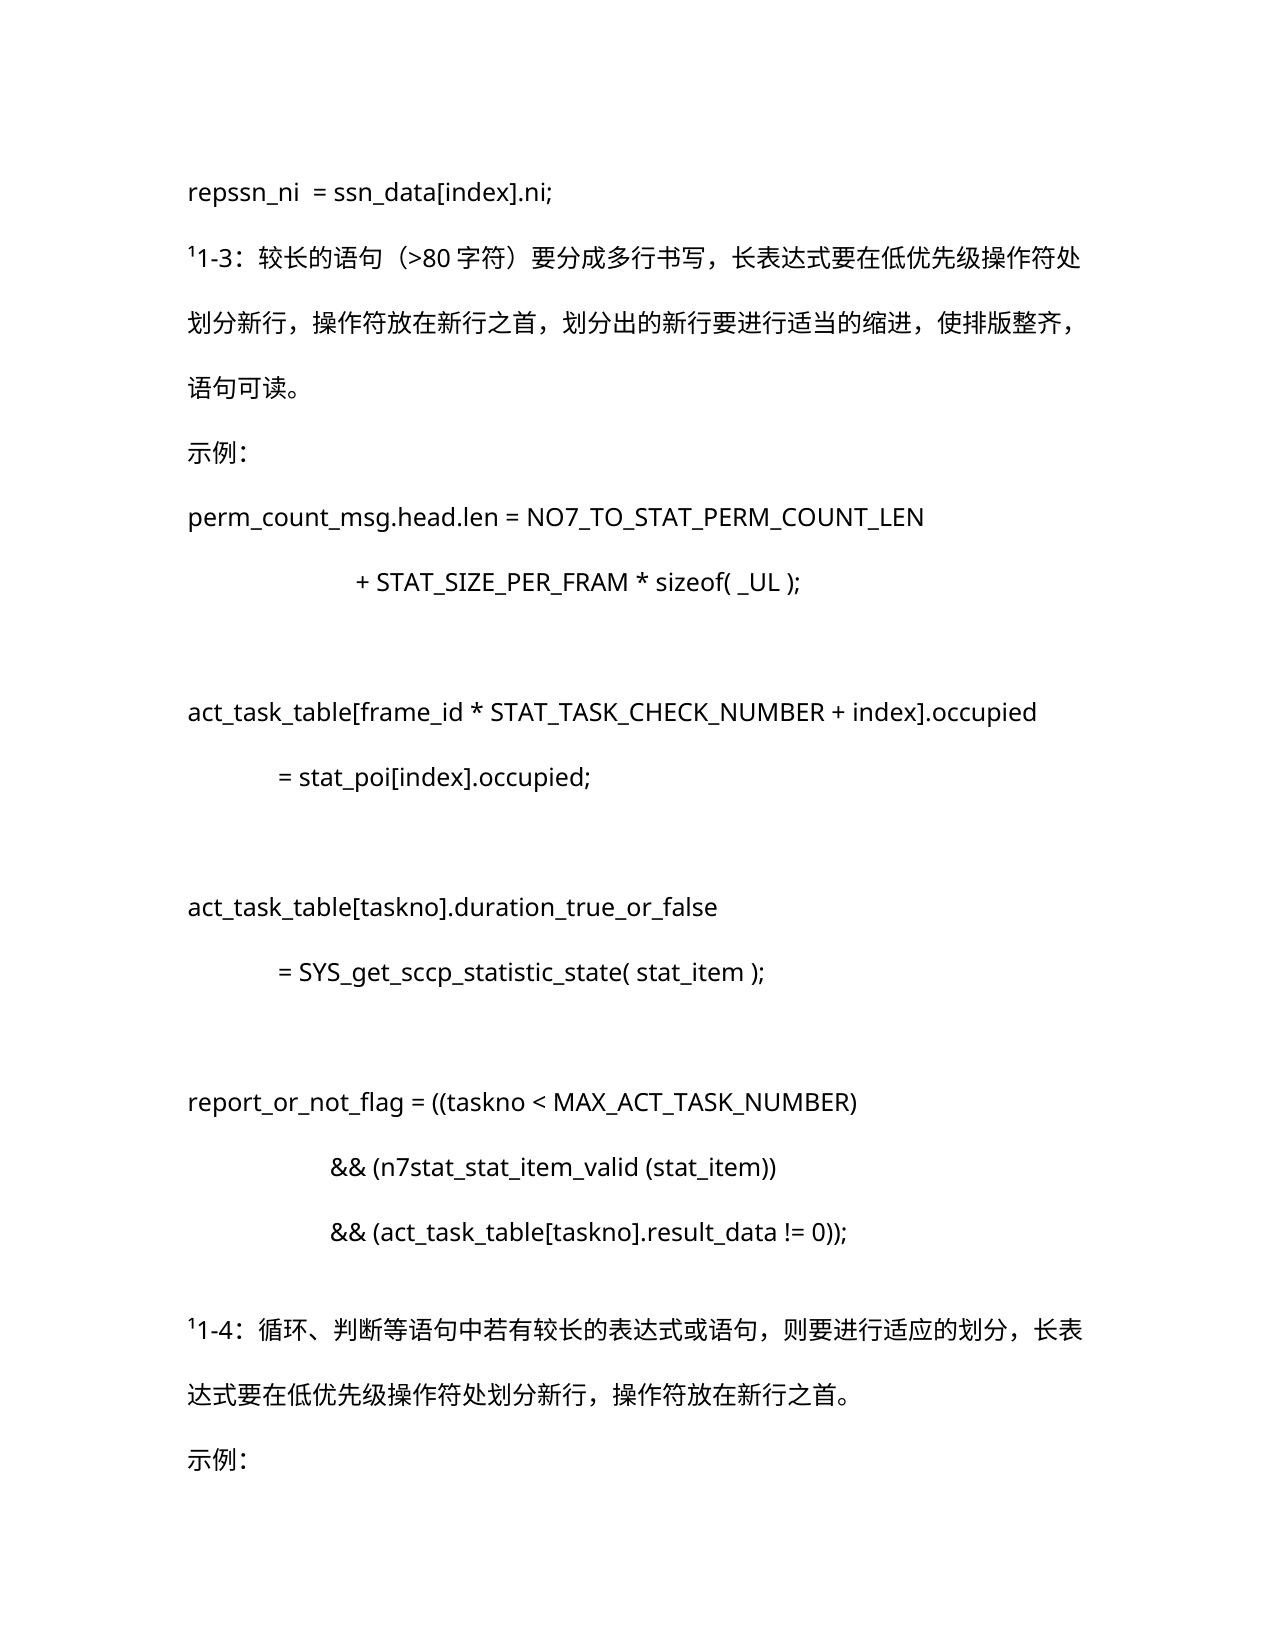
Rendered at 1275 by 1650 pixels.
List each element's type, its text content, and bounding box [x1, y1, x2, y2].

text ¹1-3：较长的语句（>80字符）要分成多行书写，长表达式要在低优先级操作符处划分新行，操作符放在新行之首，划分出的新行要进行适当的缩进，使排版整齐，语句可读。 [187, 224, 1087, 419]
text perm_count_msg.head.len = NO7_TO_STAT_PERM_COUNT_LEN [187, 484, 1087, 549]
text 示例： [187, 419, 1087, 484]
text report_or_not_flag = ((taskno < MAX_ACT_TASK_NUMBER) [187, 1069, 1087, 1134]
text ¹1-4：循环、判断等语句中若有较长的表达式或语句，则要进行适应的划分，长表达式要在低优先级操作符处划分新行，操作符放在新行之首。 [187, 1296, 1087, 1426]
text && (act_task_table[taskno].result_data != 0)); [187, 1199, 1087, 1264]
text act_task_table[frame_id * STAT_TASK_CHECK_NUMBER + index].occupied [187, 679, 1087, 744]
text 示例： [187, 1426, 1087, 1491]
text = stat_poi[index].occupied; [187, 744, 1087, 809]
text act_task_table[taskno].duration_true_or_false [187, 874, 1087, 939]
text repssn_ni = ssn_data[index].ni; [187, 159, 1087, 224]
text = SYS_get_sccp_statistic_state( stat_item ); [187, 939, 1087, 1004]
text + STAT_SIZE_PER_FRAM * sizeof( _UL ); [187, 549, 1087, 614]
text && (n7stat_stat_item_valid (stat_item)) [187, 1134, 1087, 1199]
